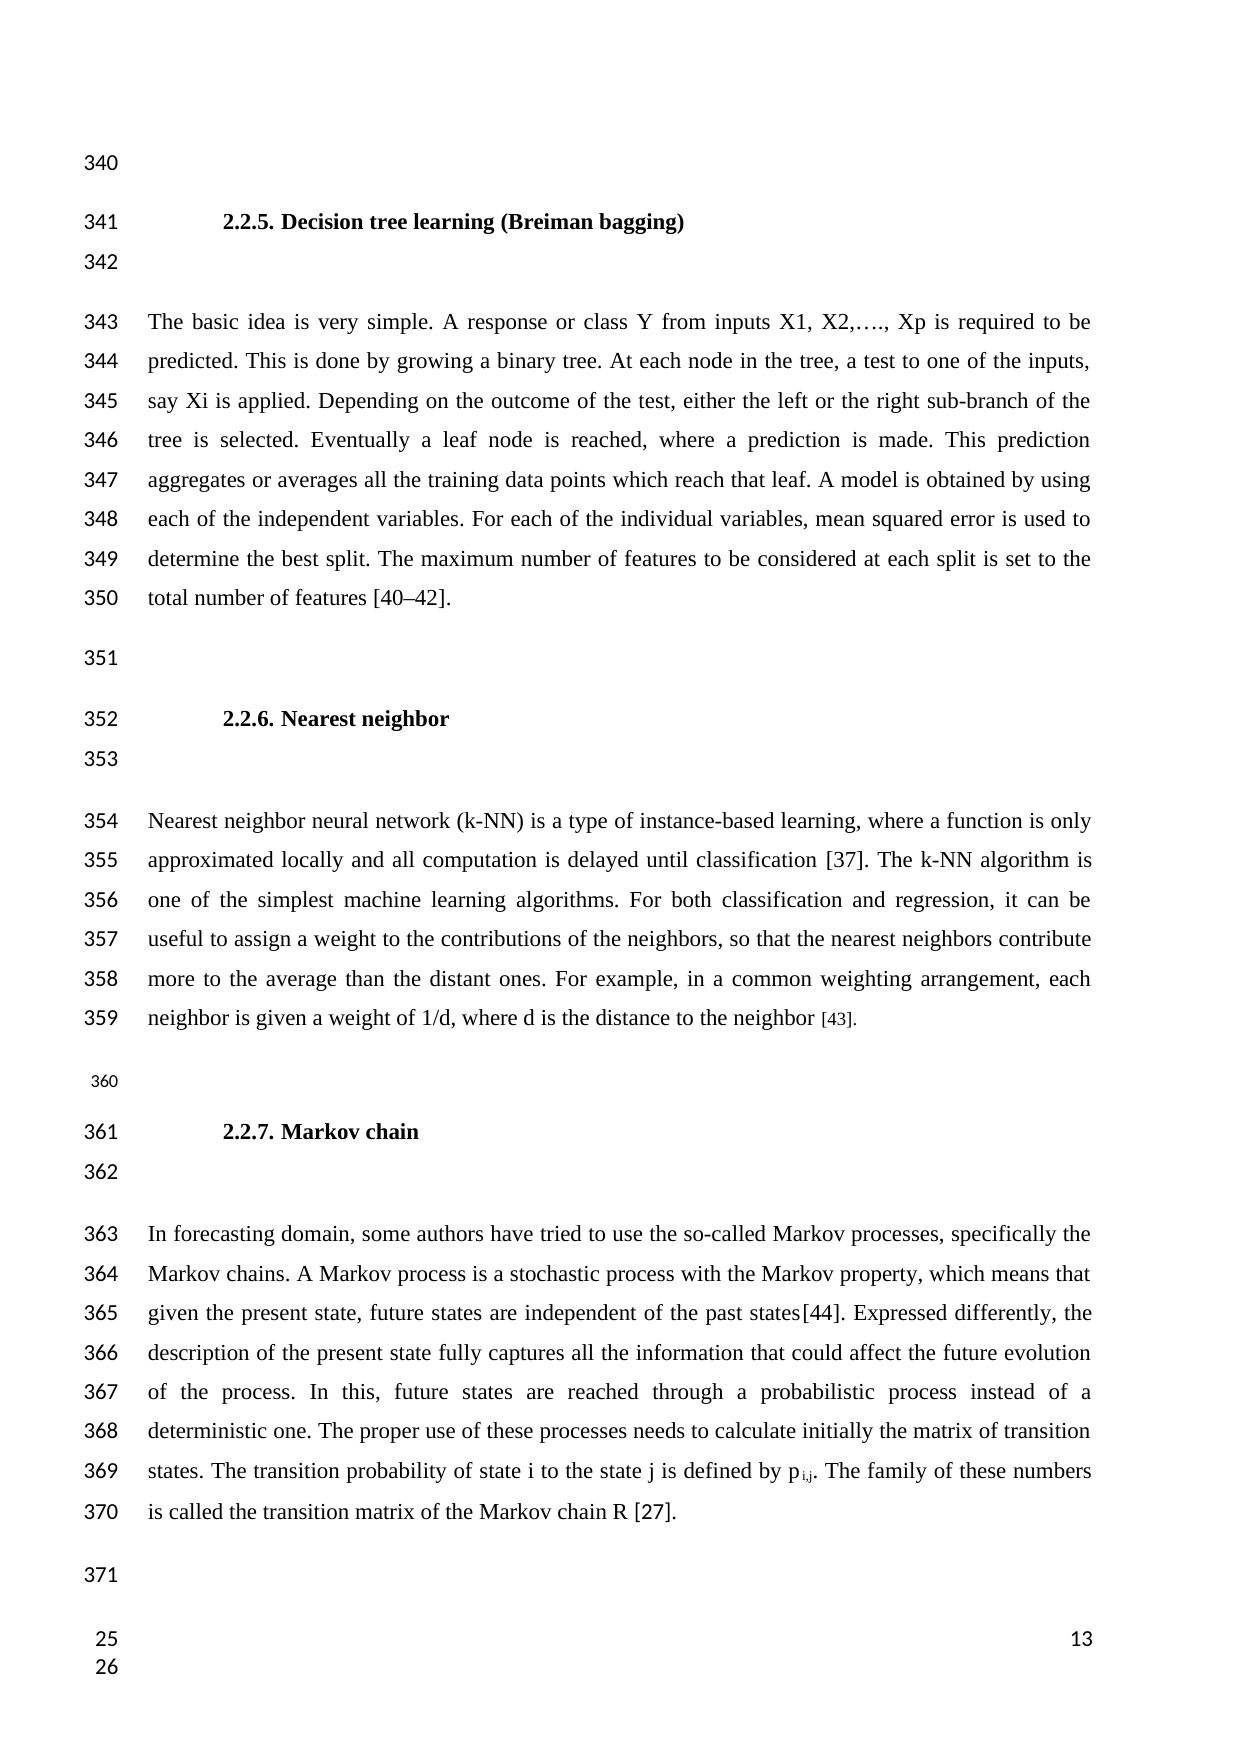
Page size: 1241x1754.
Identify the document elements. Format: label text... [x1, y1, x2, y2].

text Nearest neighbor neural network (k-NN) is a type of instance-based learning, where a function is only approximated locally and all computation is delayed until classification [37]. The k-NN algorithm is one of the simplest machine learning algorithms. For both classification and regression, it can be useful to assign a weight to the contributions of the neighbors, so that the nearest neighbors contribute more to the average than the distant ones. For example, in a common weighting arrangement, each neighbor is given a weight of 1/d, where d is the distance to the neighbor [43]. [148, 807, 1093, 1031]
subtitle Decision tree learning (Breiman bagging) [223, 208, 1093, 234]
text In forecasting domain, some authors have tried to use the so-called Markov processes, specifically the Markov chains. A Markov process is a stochastic process with the Markov property, which means that given the present state, future states are independent of the past states[44]. Expressed differently, the description of the present state fully captures all the information that could affect the future evolution of the process. In this, future states are reached through a probabilistic process instead of a deterministic one. The proper use of these processes needs to calculate initially the matrix of transition states. The transition probability of state i to the state j is defined by pi,j. The family of these numbers is called the transition matrix of the Markov chain R [27]. [148, 1220, 1093, 1525]
subtitle Nearest neighbor [223, 705, 1093, 731]
text The basic idea is very simple. A response or class Y from inputs X1, X2,…., Xp is required to be predicted. This is done by growing a binary tree. At each node in the tree, a test to one of the inputs, say Xi is applied. Depending on the outcome of the test, either the left or the right sub-branch of the tree is selected. Eventually a leaf node is reached, where a prediction is made. This prediction aggregates or averages all the training data points which reach that leaf. A model is obtained by using each of the independent variables. For each of the individual variables, mean squared error is used to determine the best split. The maximum number of features to be considered at each split is set to the total number of features [40–42]. [148, 308, 1093, 610]
subtitle Markov chain [223, 1118, 1093, 1144]
